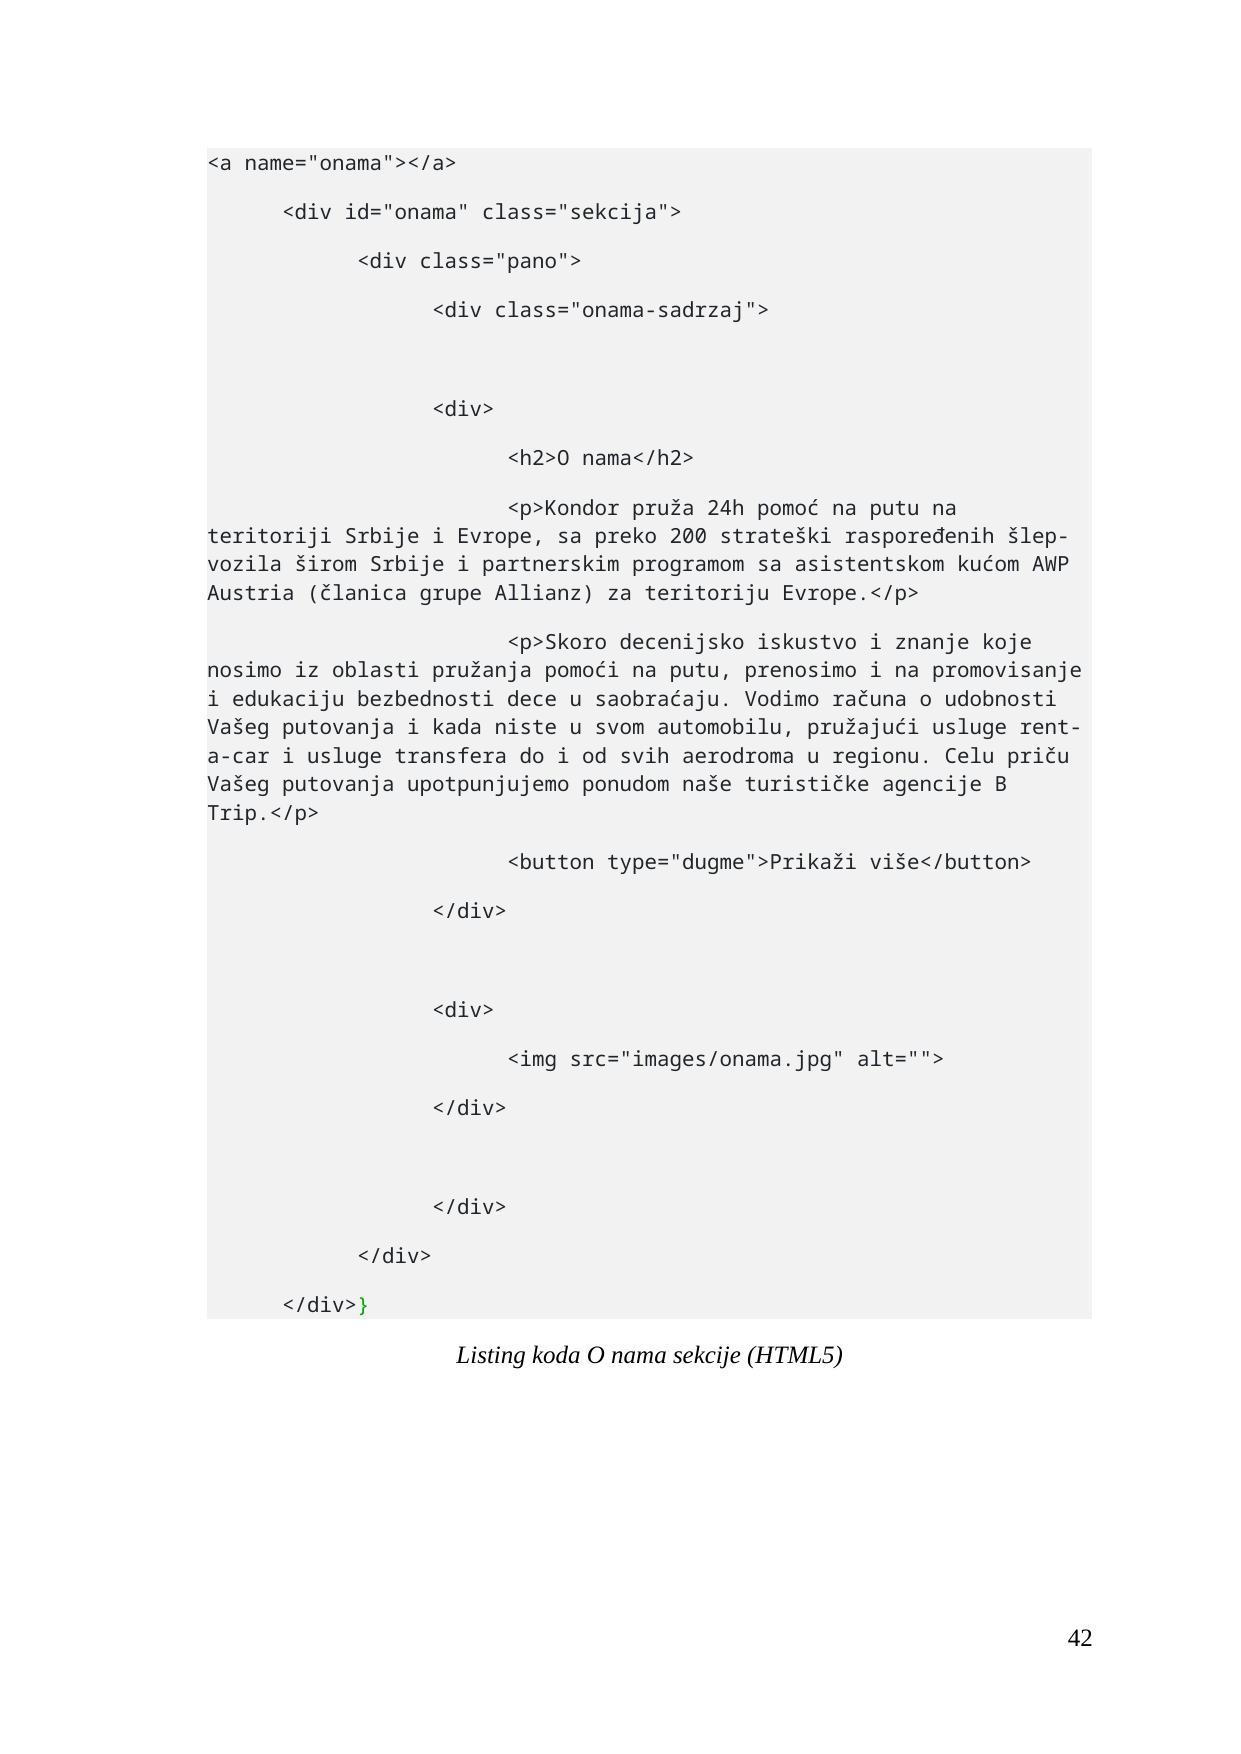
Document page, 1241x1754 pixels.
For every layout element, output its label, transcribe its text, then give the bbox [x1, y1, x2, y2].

text <div class="onama-sadrzaj"> [207, 296, 1092, 324]
text <div id="onama" class="sekcija"> [207, 197, 1092, 225]
text <div> [207, 995, 1092, 1023]
text <button type="dugme">Prikaži više</button> [207, 847, 1092, 876]
text <img src="images/onama.jpg" alt=""> [207, 1044, 1092, 1073]
text <p>Skoro decenijsko iskustvo i znanje koje nosimo iz oblasti pružanja pomoći na putu, prenosimo i na promovisanje i edukaciju bezbednosti dece u saobraćaju. Vodimo računa o udobnosti Vašeg putovanja i kada niste u svom automobilu, pružajući usluge rent-a-car i usluge transfera do i od svih aerodroma u regionu. Celu priču Vašeg putovanja upotpunjujemo ponudom naše turističke agencije B Trip.</p> [207, 627, 1092, 826]
text </div>} [207, 1291, 1092, 1319]
text </div> [207, 1093, 1092, 1122]
text </div> [207, 1241, 1092, 1270]
text <div> [207, 394, 1092, 422]
text </div> [207, 1192, 1092, 1220]
text <a name="onama"></a> [207, 148, 1092, 176]
text Listing koda O nama sekcije (HTML5) [207, 1340, 1092, 1368]
text <p>Kondor pruža 24h pomoć na putu na teritoriji Srbije i Evrope, sa preko 200 strateški raspoređenih šlep-vozila širom Srbije i partnerskim programom sa asistentskom kućom AWP Austria (članica grupe Allianz) za teritoriju Evrope.</p> [207, 493, 1092, 606]
text <h2>O nama</h2> [207, 443, 1092, 472]
text </div> [207, 896, 1092, 925]
text <div class="pano"> [207, 246, 1092, 275]
